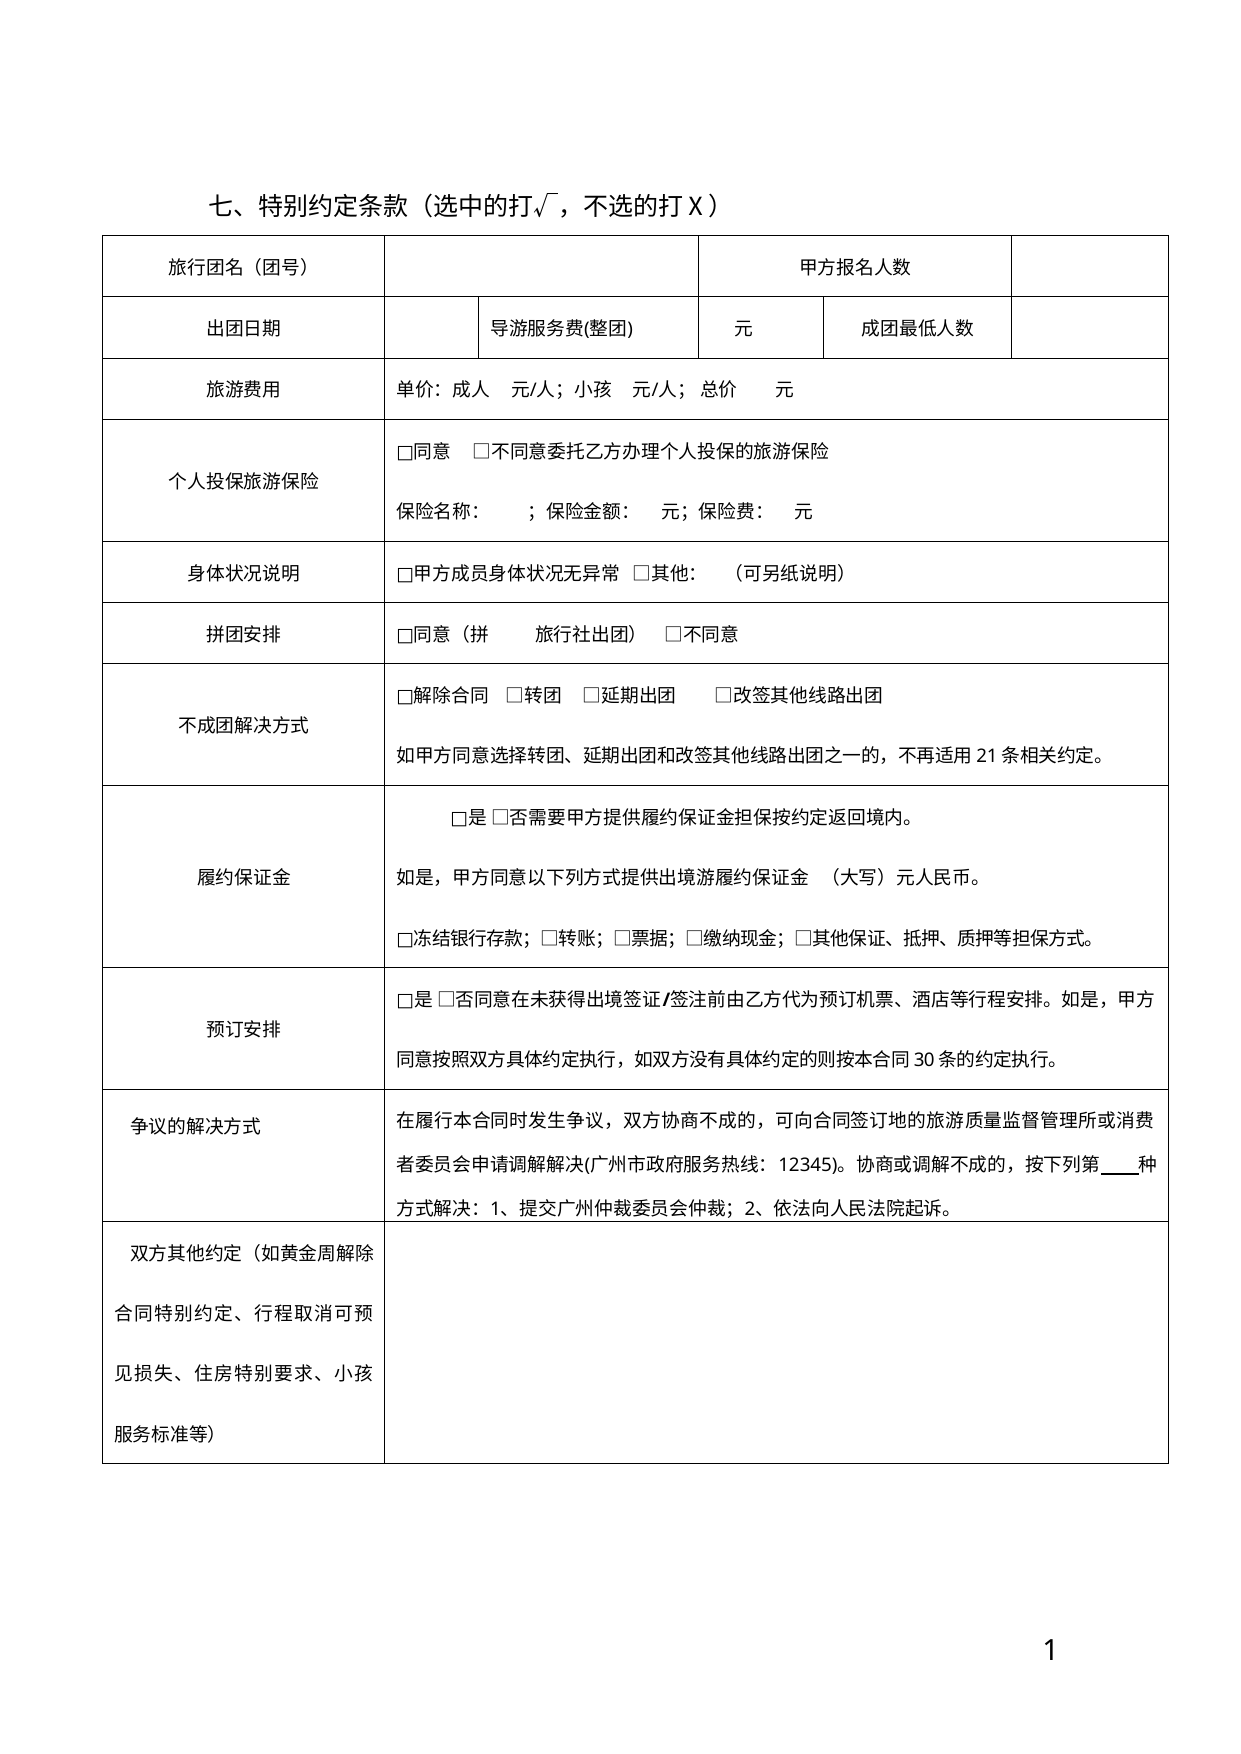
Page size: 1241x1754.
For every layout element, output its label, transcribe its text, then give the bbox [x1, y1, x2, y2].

table_cell 导游服务费(整团) [479, 297, 698, 357]
table_cell 个人投保旅游保险 [103, 420, 384, 541]
table_cell □甲方成员身体状况无异常 □其他： （可另纸说明） [385, 542, 1168, 602]
table_cell □同意（拼 旅行社出团） □不同意 [385, 603, 1168, 663]
table_cell [385, 1222, 1168, 1463]
table_cell 在履行本合同时发生争议，双方协商不成的，可向合同签订地的旅游质量监督管理所或消费者委员会申请调解解决(广州市政府服务热线：12345)。协商或调解不成的，按下列第 种方式解决：1、提交广州仲裁委员会仲裁；2、依法向人民法院起诉。 [385, 1090, 1168, 1221]
table_cell 成团最低人数 [824, 297, 1011, 357]
table_cell □同意 □不同意委托乙方办理个人投保的旅游保险 保险名称： ；保险金额： 元；保险费： 元 [385, 420, 1168, 541]
table_cell [1012, 297, 1168, 357]
text 七、特别约定条款（选中的打√，不选的打Ⅹ） [165, 174, 1075, 235]
table_cell □解除合同 □转团 □延期出团 □改签其他线路出团 如甲方同意选择转团、延期出团和改签其他线路出团之一的，不再适用21条相关约定。 [385, 664, 1168, 785]
table_cell 预订安排 [103, 968, 384, 1088]
table_cell 旅游费用 [103, 359, 384, 419]
table_cell 履约保证金 [103, 786, 384, 967]
table_header [385, 236, 698, 296]
table_cell 身体状况说明 [103, 542, 384, 602]
table_cell 争议的解决方式 [103, 1090, 384, 1221]
table_cell [385, 297, 478, 357]
table_header 旅行团名（团号） [103, 236, 384, 296]
table_cell 出团日期 [103, 297, 384, 357]
table_cell 元 [699, 297, 823, 357]
table_cell 双方其他约定（如黄金周解除合同特别约定、行程取消可预见损失、住房特别要求、小孩服务标准等） [103, 1222, 384, 1463]
table_cell □是 □否需要甲方提供履约保证金担保按约定返回境内。 如是，甲方同意以下列方式提供出境游履约保证金 （大写）元人民币。 □冻结银行存款；□转账；□票据；□缴纳现金；□其他保证、抵押、质押等担保方式。 [385, 786, 1168, 967]
table_cell 单价：成人 元/人；小孩 元/人； 总价 元 [385, 359, 1168, 419]
table_cell □是 □否同意在未获得出境签证/签注前由乙方代为预订机票、酒店等行程安排。如是，甲方同意按照双方具体约定执行，如双方没有具体约定的则按本合同30条的约定执行。 [385, 968, 1168, 1088]
table_header [1012, 236, 1168, 296]
table_cell 拼团安排 [103, 603, 384, 663]
table_header 甲方报名人数 [699, 236, 1011, 296]
table_cell 不成团解决方式 [103, 664, 384, 785]
